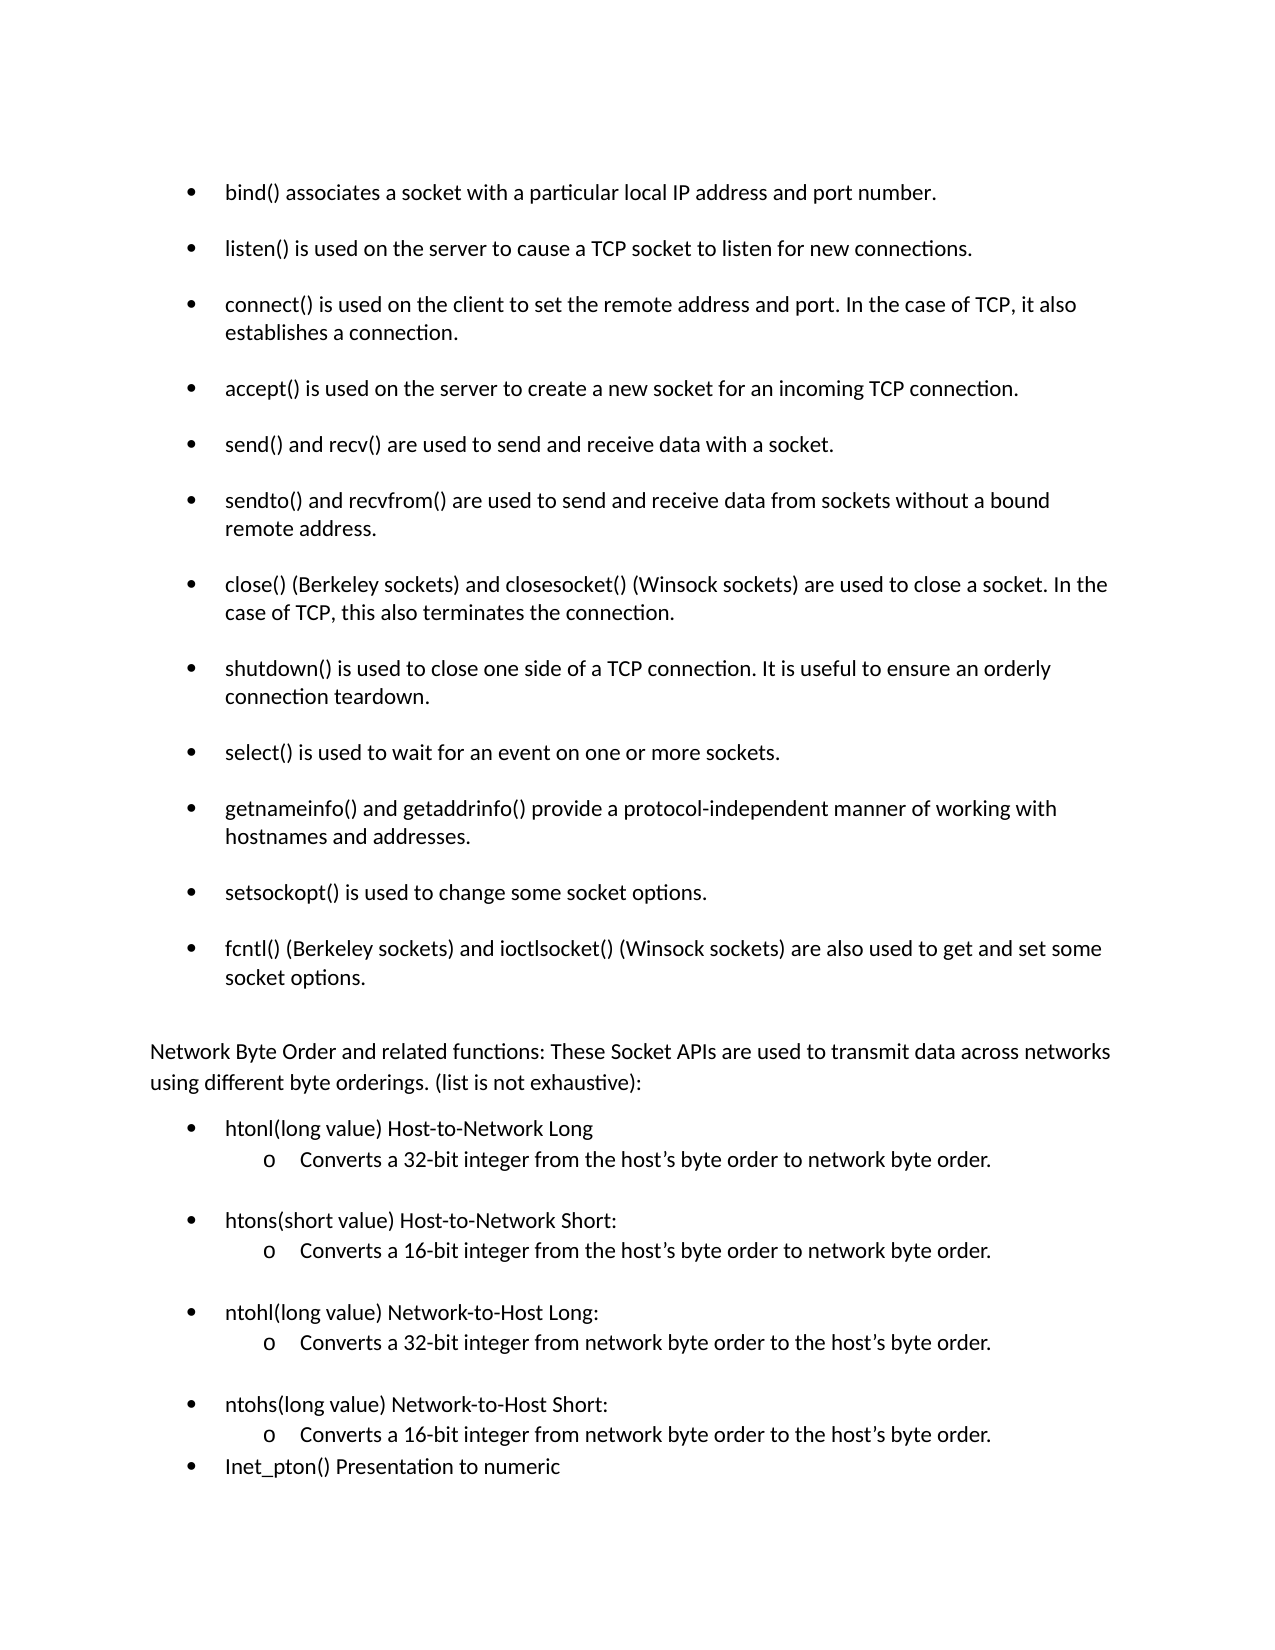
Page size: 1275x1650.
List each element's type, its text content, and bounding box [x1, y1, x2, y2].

list ntohs(long value) Network-to-Host Short: [187, 1390, 1125, 1418]
list htonl(long value) Host-to-Network Long [187, 1114, 1125, 1143]
list accept() is used on the server to create a new socket for an incoming TCP connection. [187, 374, 1125, 402]
text Network Byte Order and related functions: These Socket APIs are used to transmit data across networks using different byte orderings. (list is not exhaustive): [150, 1037, 1125, 1096]
list shutdown() is used to close one side of a TCP connection. It is useful to ensure an orderly connection teardown. [187, 654, 1125, 710]
list select() is used to wait for an event on one or more sockets. [187, 738, 1125, 766]
list Converts a 32-bit integer from network byte order to the host’s byte order. [262, 1328, 1125, 1358]
list Converts a 32-bit integer from the host’s byte order to network byte order. [262, 1145, 1125, 1174]
list Converts a 16-bit integer from network byte order to the host’s byte order. [262, 1420, 1125, 1449]
list setsockopt() is used to change some socket options. [187, 878, 1125, 907]
list close() (Berkeley sockets) and closesocket() (Winsock sockets) are used to close a socket. In the case of TCP, this also terminates the connection. [187, 570, 1125, 626]
list sendto() and recvfrom() are used to send and receive data from sockets without a bound remote address. [187, 486, 1125, 542]
list listen() is used on the server to cause a TCP socket to listen for new connections. [187, 234, 1125, 262]
list htons(short value) Host-to-Network Short: [187, 1206, 1125, 1234]
list ntohl(long value) Network-to-Host Long: [187, 1298, 1125, 1326]
list fcntl() (Berkeley sockets) and ioctlsocket() (Winsock sockets) are also used to get and set some socket options. [187, 934, 1125, 991]
list Converts a 16-bit integer from the host’s byte order to network byte order. [262, 1237, 1125, 1266]
list connect() is used on the client to set the remote address and port. In the case of TCP, it also establishes a connection. [187, 290, 1125, 346]
list getnameinfo() and getaddrinfo() provide a protocol-independent manner of working with hostnames and addresses. [187, 794, 1125, 851]
list send() and recv() are used to send and receive data with a socket. [187, 430, 1125, 458]
list bind() associates a socket with a particular local IP address and port number. [187, 178, 1125, 206]
list Inet_pton() Presentation to numeric [187, 1452, 1125, 1480]
